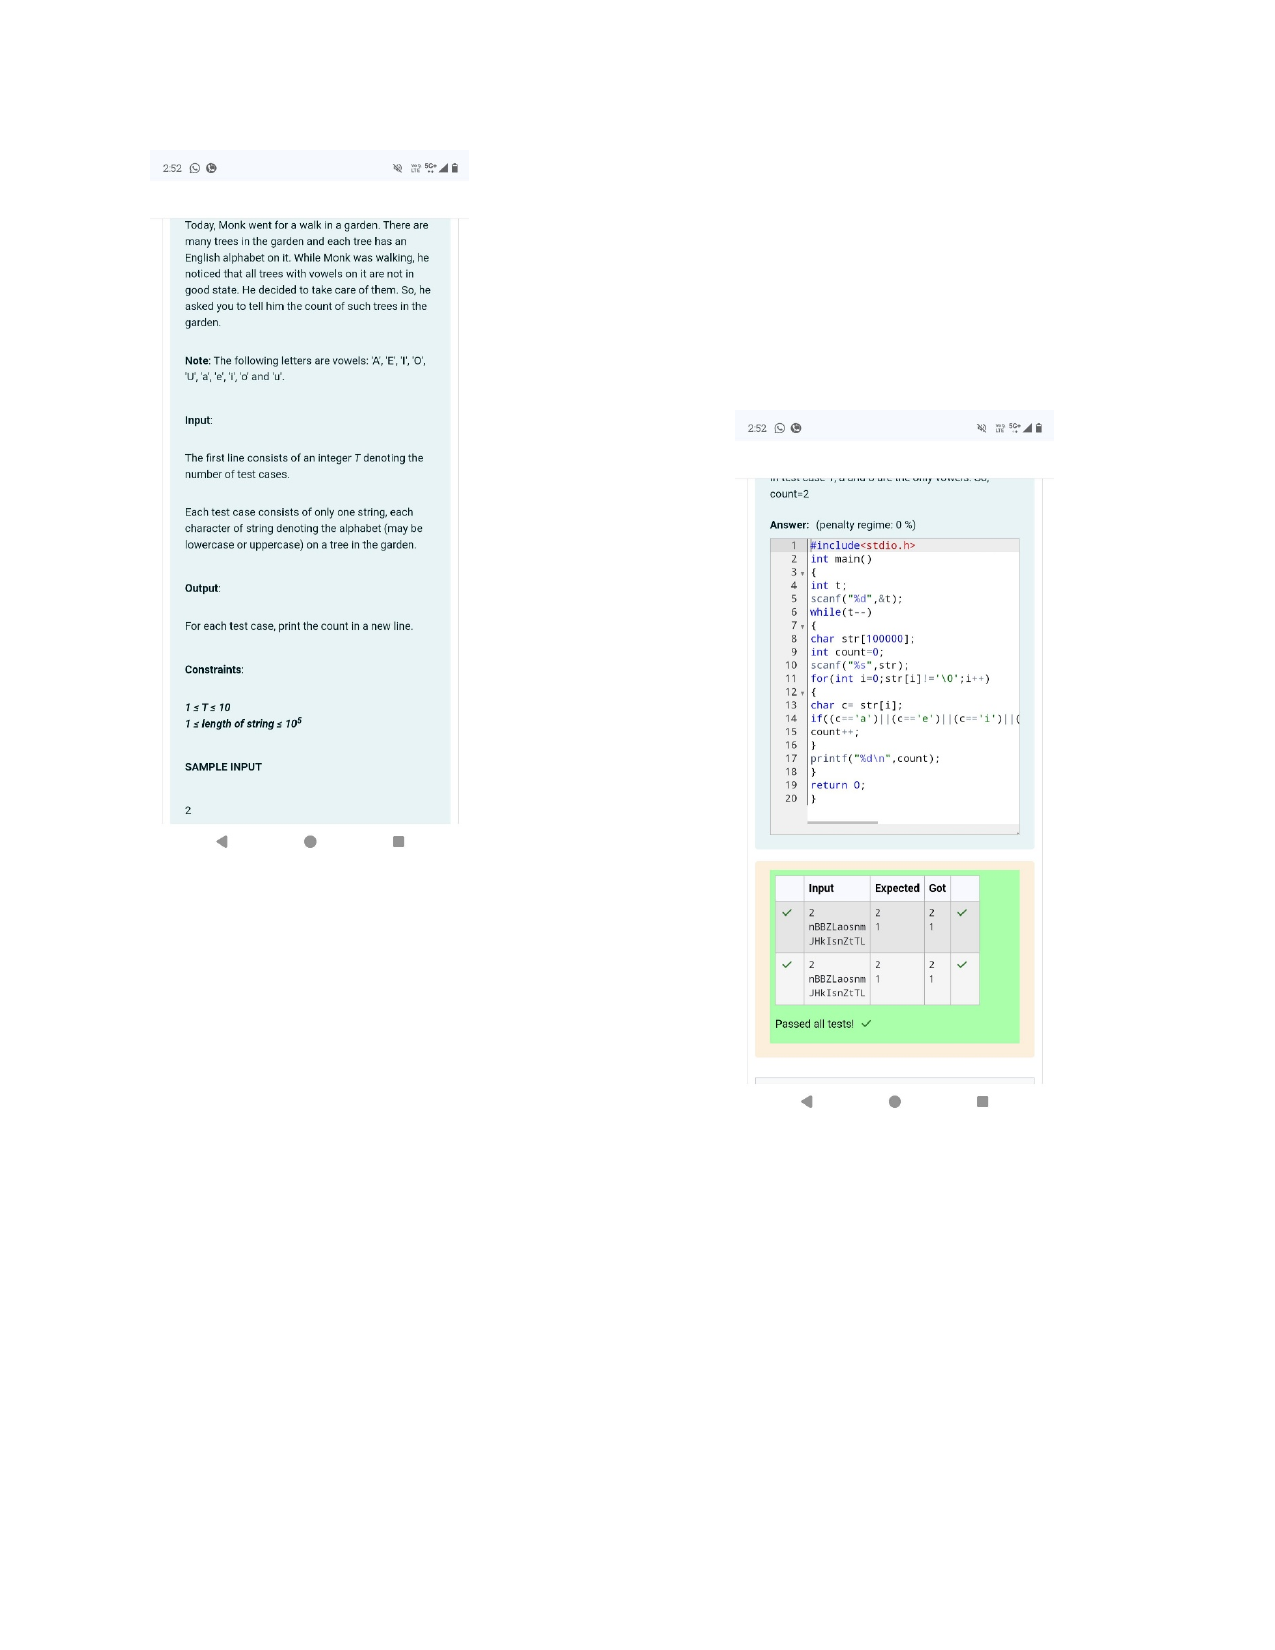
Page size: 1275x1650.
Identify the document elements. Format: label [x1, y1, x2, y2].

picture [735, 410, 1054, 1119]
picture [150, 150, 469, 859]
